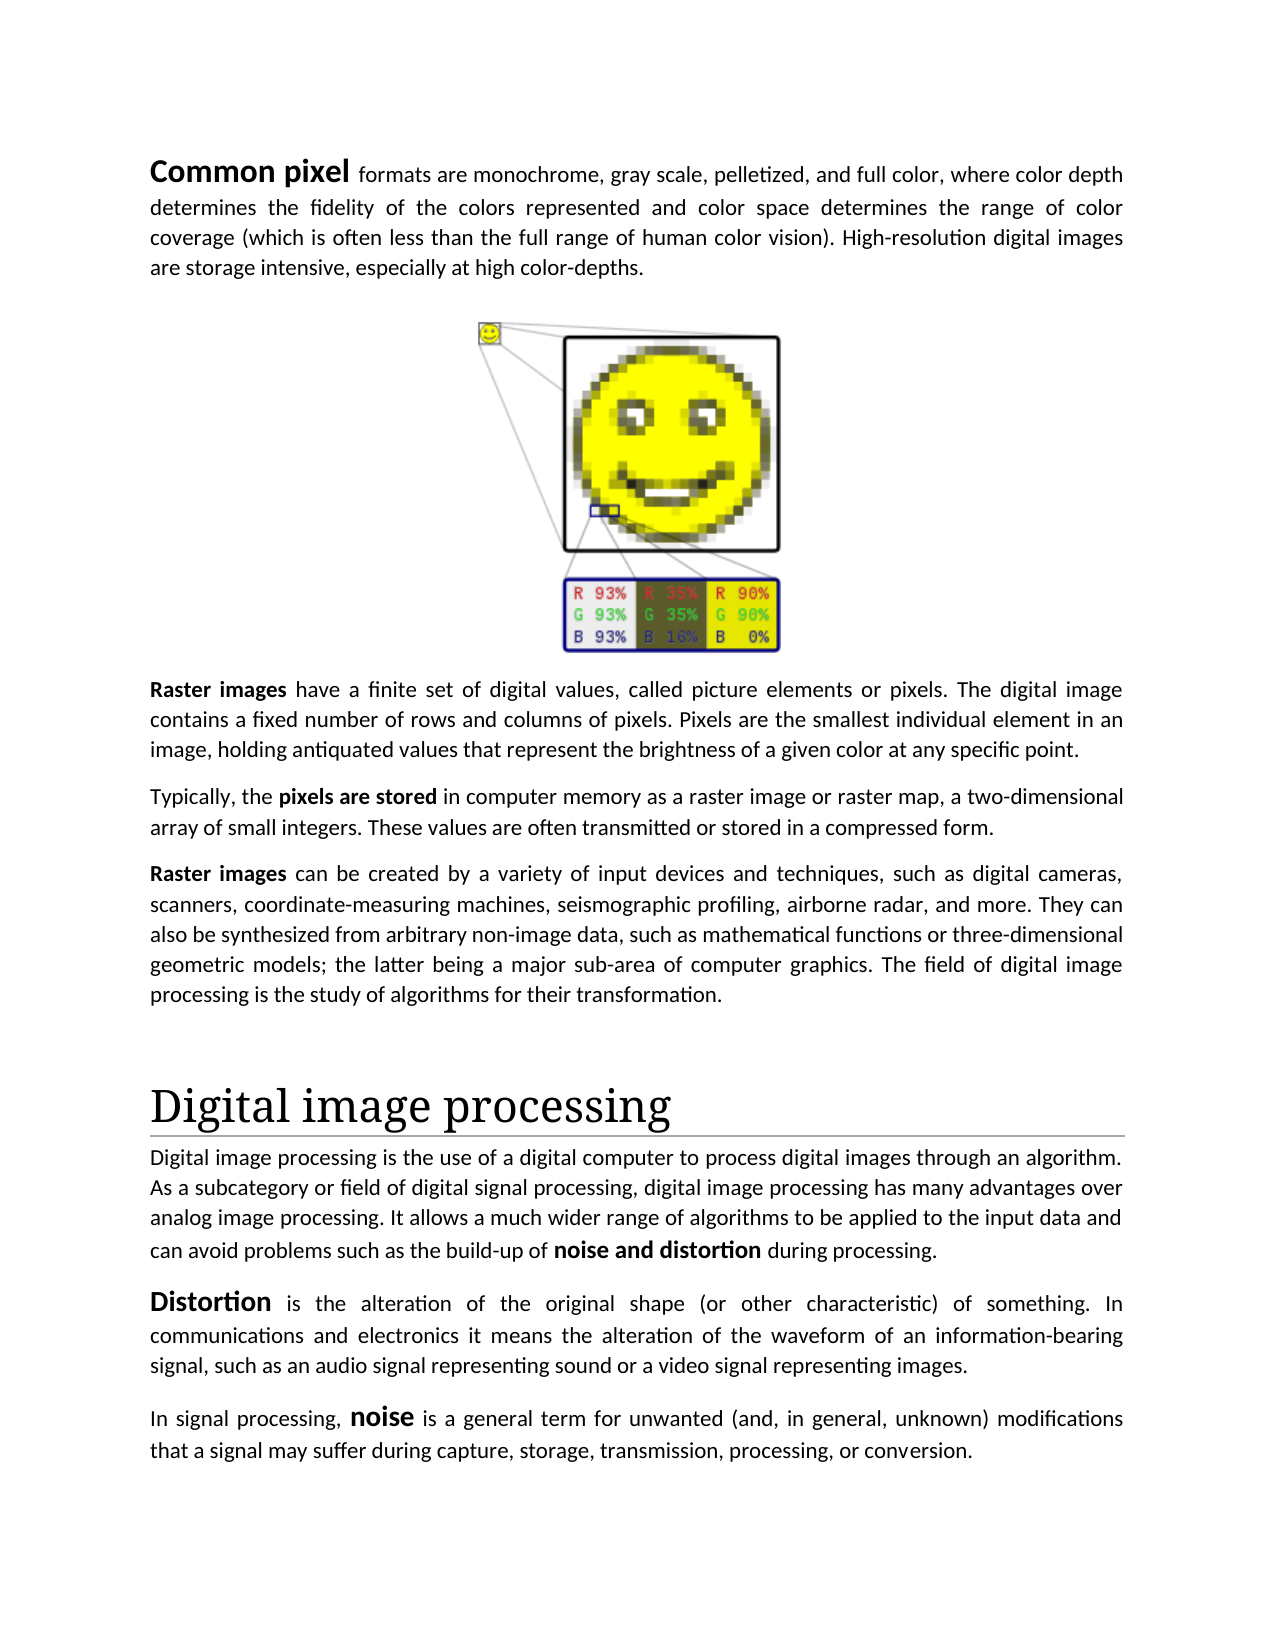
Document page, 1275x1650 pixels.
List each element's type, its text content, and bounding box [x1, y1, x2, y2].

text Raster images can be created by a variety of input devices and techniques, such as digital cameras, scanners, coordinate-measuring machines, seismographic profiling, airborne radar, and more. They can also be synthesized from arbitrary non-image data, such as mathematical functions or three-dimensional geometric models; the latter being a major sub-area of computer graphics. The field of digital image processing is the study of algorithms for their transformation. [150, 859, 1125, 1008]
text In signal processing, noise is a general term for unwanted (and, in general, unknown) modifications that a signal may suffer during capture, storage, transmission, processing, or conversion. [150, 1398, 1125, 1464]
picture [465, 309, 793, 665]
text Distortion is the alteration of the original shape (or other characteristic) of something. In communications and electronics it means the alteration of the waveform of an information-bearing signal, such as an audio signal representing sound or a video signal representing images. [150, 1283, 1125, 1379]
text Raster images have a finite set of digital values, called picture elements or pixels. The digital image contains a fixed number of rows and columns of pixels. Pixels are the smallest individual element in an image, holding antiquated values that represent the brightness of a given color at any specific point. [150, 675, 1125, 764]
text Typically, the pixels are stored in computer memory as a raster image or raster map, a two-dimensional array of small integers. These values are often transmitted or stored in a compressed form. [150, 782, 1125, 841]
text Digital image processing is the use of a digital computer to process digital images through an algorithm. As a subcategory or field of digital signal processing, digital image processing has many advantages over analog image processing. It allows a much wider range of algorithms to be applied to the input data and can avoid problems such as the build-up of noise and distortion during processing. [150, 1143, 1125, 1264]
text Common pixel formats are monochrome, gray scale, pelletized, and full color, where color depth determines the fidelity of the colors represented and color space determines the range of color coverage (which is often less than the full range of human color vision). High-resolution digital images are storage intensive, especially at high color-depths. [150, 150, 1125, 281]
subtitle Digital image processing [150, 1074, 1125, 1135]
